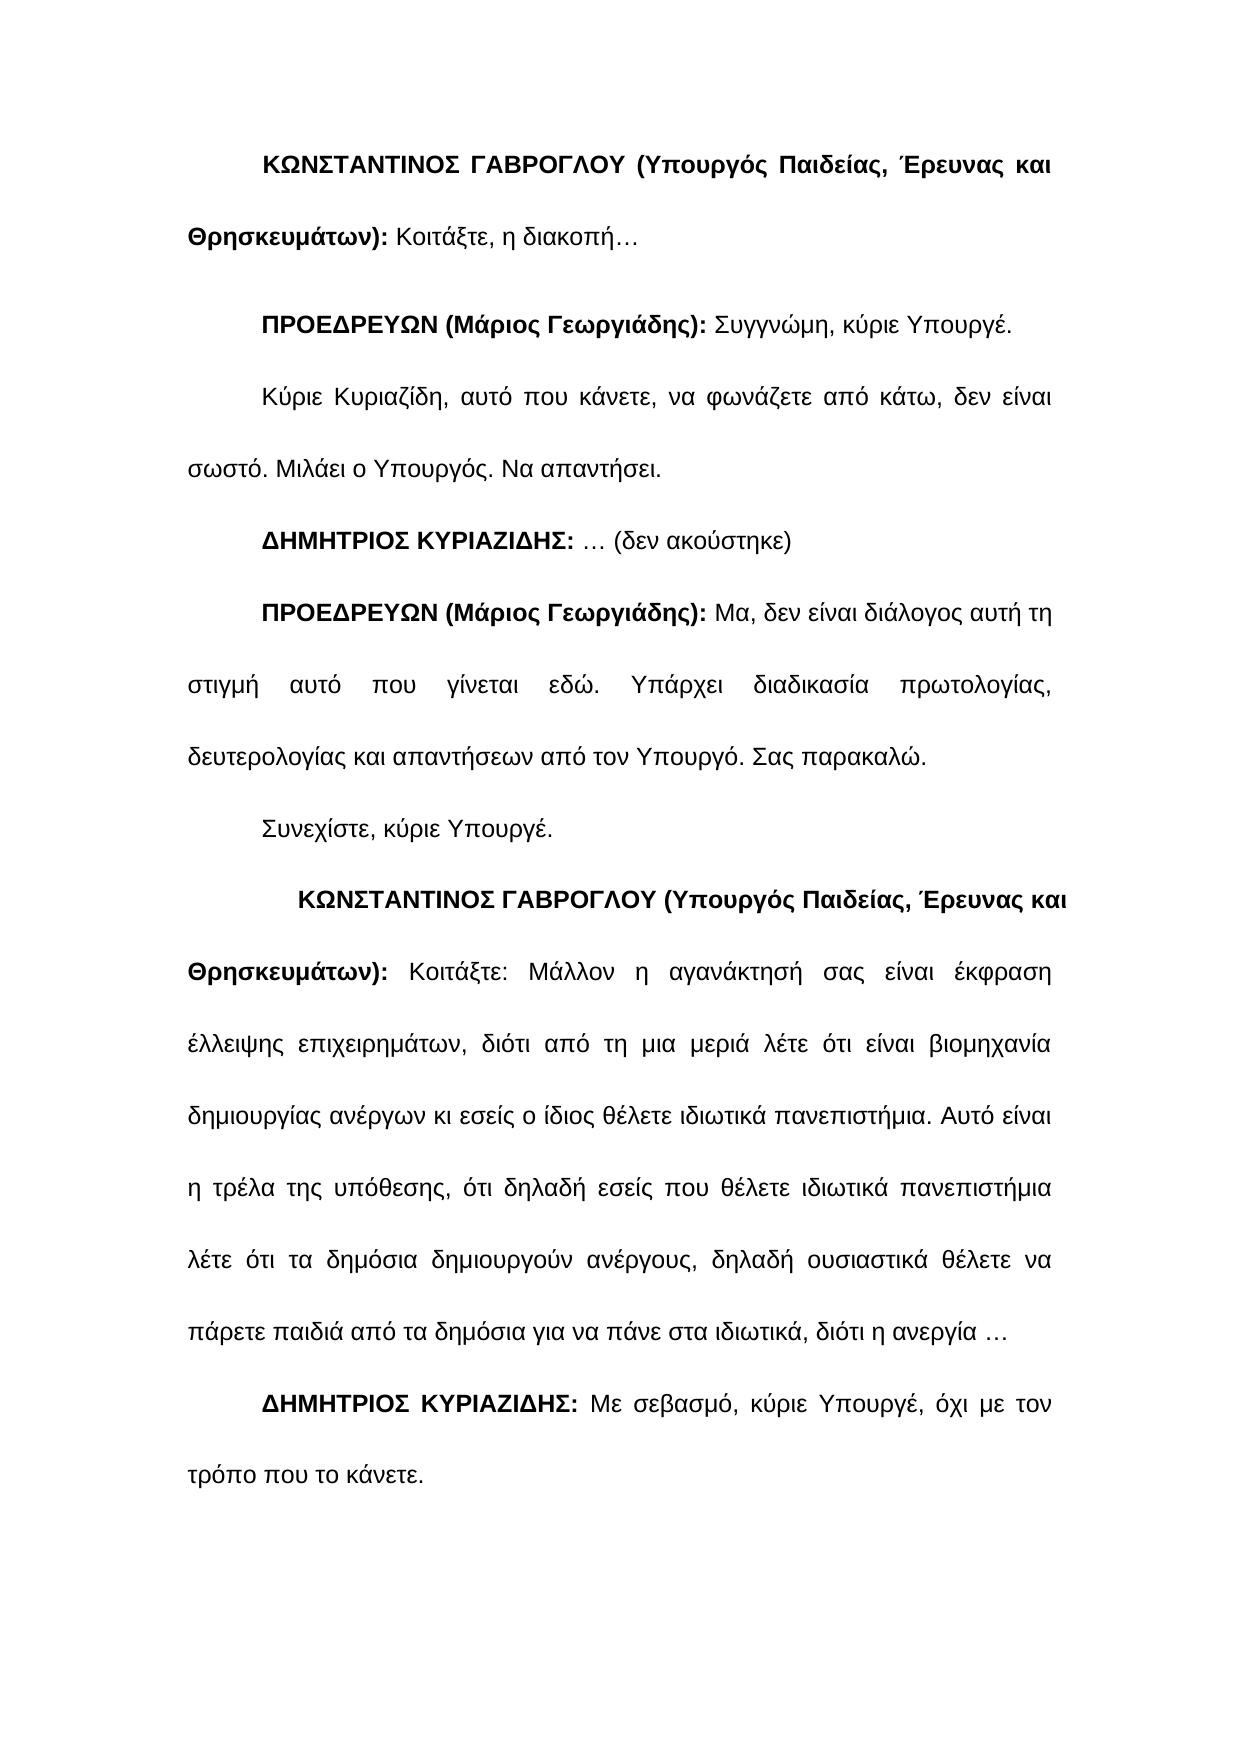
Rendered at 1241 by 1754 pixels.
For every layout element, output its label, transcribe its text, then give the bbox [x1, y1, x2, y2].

text ΠΡΟΕΔΡΕΥΩΝ (Μάριος Γεωργιάδης): Μα, δεν είναι διάλογος αυτή τη στιγμή αυτό που γίνεται εδώ. Υπάρχει διαδικασία πρωτολογίας, δευτερολογίας και απαντήσεων από τον Υπουργό. Σας παρακαλώ. [187, 598, 1053, 770]
text ΠΡΟΕΔΡΕΥΩΝ (Μάριος Γεωργιάδης): Συγγνώμη, κύριε Υπουργέ. [187, 310, 1053, 339]
text Κύριε Κυριαζίδη, αυτό που κάνετε, να φωνάζετε από κάτω, δεν είναι σωστό. Μιλάει ο Υπουργός. Να απαντήσει. [187, 382, 1053, 483]
text ΔΗΜΗΤΡΙΟΣ ΚΥΡΙΑΖΙΔΗΣ: … (δεν ακούστηκε) [187, 526, 1053, 555]
text ΚΩΝΣΤΑΝΤΙΝΟΣ ΓΑΒΡΟΓΛΟΥ (Υπουργός Παιδείας, Έρευνας και Θρησκευμάτων): Κοιτάξτε: Μάλλον η αγανάκτησή σας είναι έκφραση έλλειψης επιχειρημάτων, διότι από τη μια μεριά λέτε ότι είναι βιομηχανία δημιουργίας ανέργων κι εσείς ο ίδιος θέλετε ιδιωτικά πανεπιστήμια. Αυτό είναι η τρέλα της υπόθεσης, ότι δηλαδή εσείς που θέλετε ιδιωτικά πανεπιστήμια λέτε ότι τα δημόσια δημιουργούν ανέργους, δηλαδή ουσιαστικά θέλετε να πάρετε παιδιά από τα δημόσια για να πάνε στα ιδιωτικά, διότι η ανεργία … [187, 885, 1053, 1345]
text ΔΗΜΗΤΡΙΟΣ ΚΥΡΙΑΖΙΔΗΣ: Με σεβασμό, κύριε Υπουργέ, όχι με τον τρόπο που το κάνετε. [187, 1388, 1053, 1489]
text ΚΩΝΣΤΑΝΤΙΝΟΣ ΓΑΒΡΟΓΛΟΥ (Υπουργός Παιδείας, Έρευνας και Θρησκευμάτων): Κοιτάξτε, η διακοπή… [187, 150, 1053, 251]
text Συνεχίστε, κύριε Υπουργέ. [187, 813, 1053, 842]
